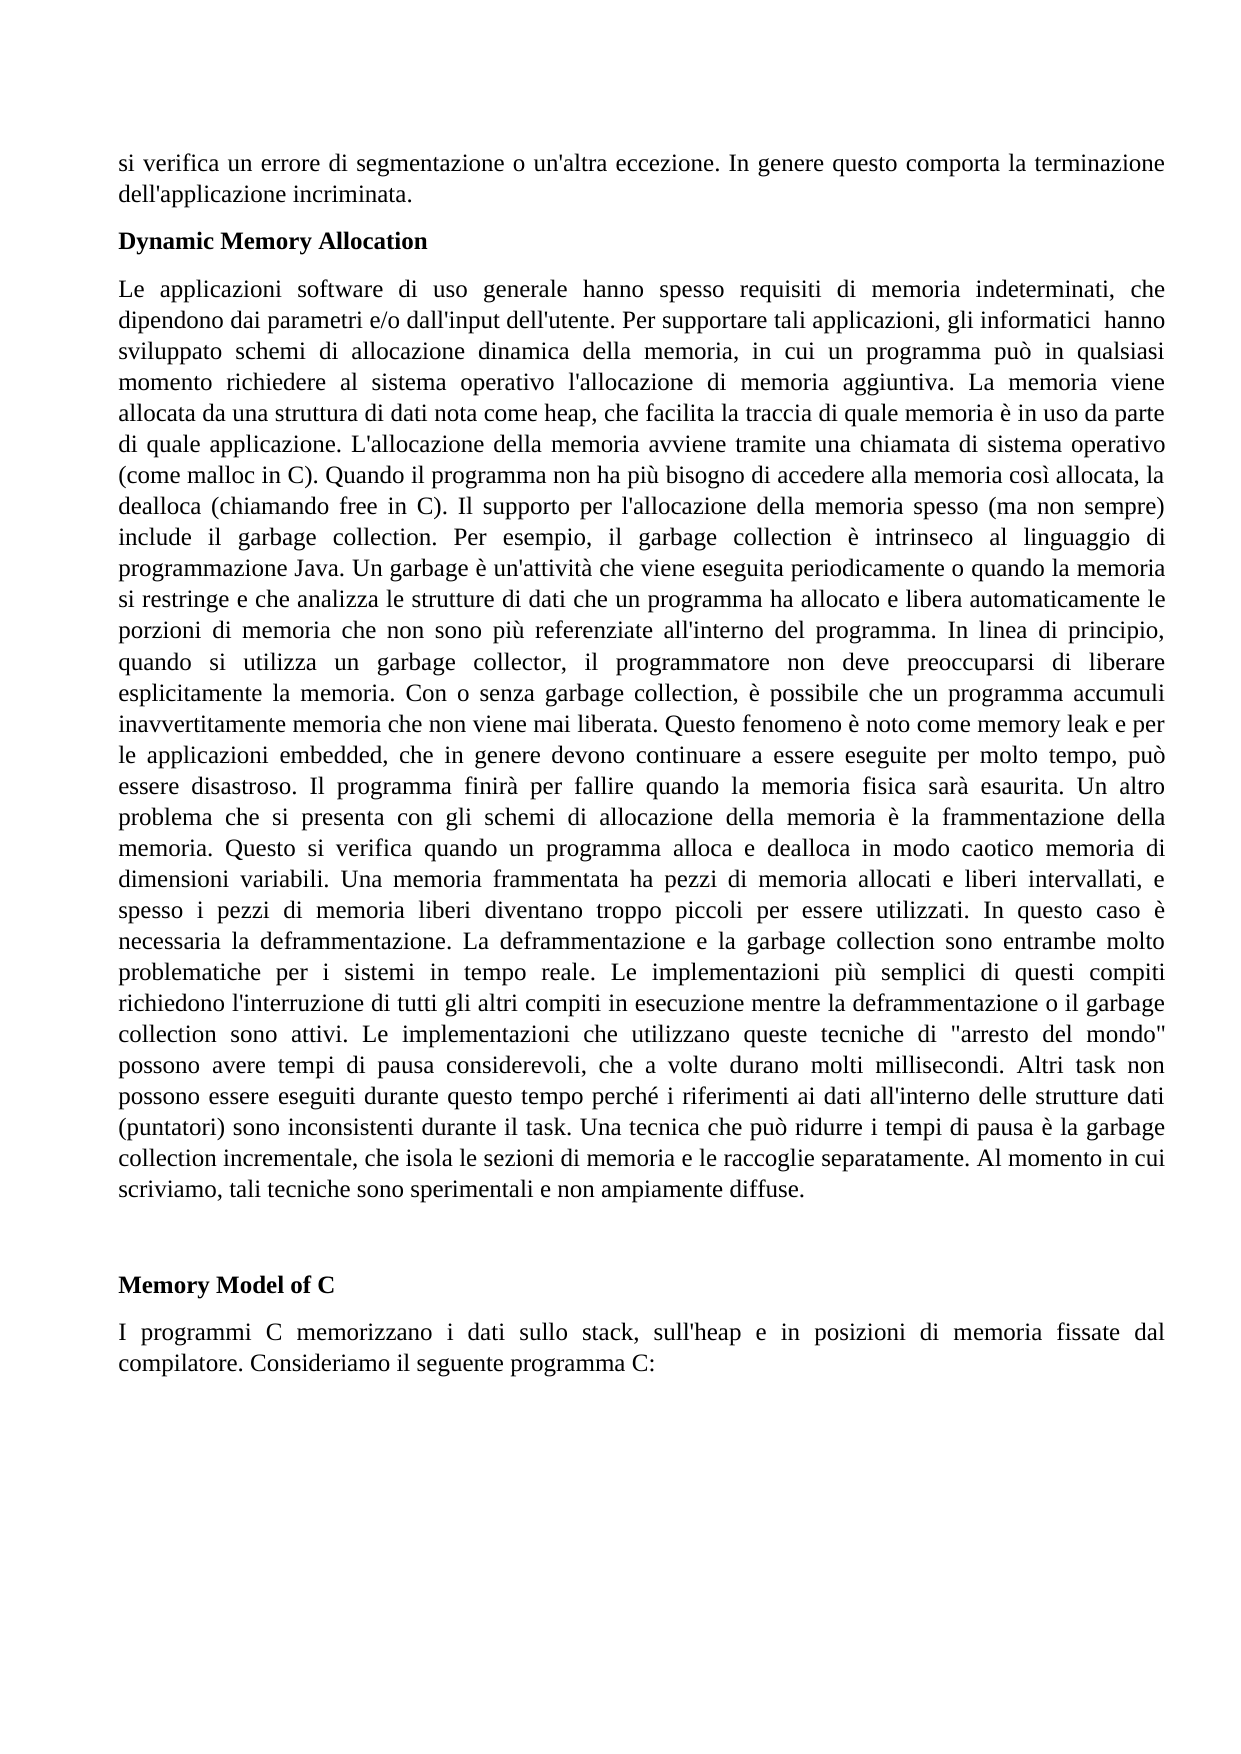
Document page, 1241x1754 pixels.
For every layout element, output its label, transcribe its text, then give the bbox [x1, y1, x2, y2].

text Le applicazioni software di uso generale hanno spesso requisiti di memoria indeterminati, che dipendono dai parametri e/o dall'input dell'utente. Per supportare tali applicazioni, gli informatici hanno sviluppato schemi di allocazione dinamica della memoria, in cui un programma può in qualsiasi momento richiedere al sistema operativo l'allocazione di memoria aggiuntiva. La memoria viene allocata da una struttura di dati nota come heap, che facilita la traccia di quale memoria è in uso da parte di quale applicazione. L'allocazione della memoria avviene tramite una chiamata di sistema operativo (come malloc in C). Quando il programma non ha più bisogno di accedere alla memoria così allocata, la dealloca (chiamando free in C). Il supporto per l'allocazione della memoria spesso (ma non sempre) include il garbage collection. Per esempio, il garbage collection è intrinseco al linguaggio di programmazione Java. Un garbage è un'attività che viene eseguita periodicamente o quando la memoria si restringe e che analizza le strutture di dati che un programma ha allocato e libera automaticamente le porzioni di memoria che non sono più referenziate all'interno del programma. In linea di principio, quando si utilizza un garbage collector, il programmatore non deve preoccuparsi di liberare esplicitamente la memoria. Con o senza garbage collection, è possibile che un programma accumuli inavvertitamente memoria che non viene mai liberata. Questo fenomeno è noto come memory leak e per le applicazioni embedded, che in genere devono continuare a essere eseguite per molto tempo, può essere disastroso. Il programma finirà per fallire quando la memoria fisica sarà esaurita. Un altro problema che si presenta con gli schemi di allocazione della memoria è la frammentazione della memoria. Questo si verifica quando un programma alloca e dealloca in modo caotico memoria di dimensioni variabili. Una memoria frammentata ha pezzi di memoria allocati e liberi intervallati, e spesso i pezzi di memoria liberi diventano troppo piccoli per essere utilizzati. In questo caso è necessaria la deframmentazione. La deframmentazione e la garbage collection sono entrambe molto problematiche per i sistemi in tempo reale. Le implementazioni più semplici di questi compiti richiedono l'interruzione di tutti gli altri compiti in esecuzione mentre la deframmentazione o il garbage collection sono attivi. Le implementazioni che utilizzano queste tecniche di "arresto del mondo" possono avere tempi di pausa considerevoli, che a volte durano molti millisecondi. Altri task non possono essere eseguiti durante questo tempo perché i riferimenti ai dati all'interno delle strutture dati (puntatori) sono inconsistenti durante il task. Una tecnica che può ridurre i tempi di pausa è la garbage collection incrementale, che isola le sezioni di memoria e le raccoglie separatamente. Al momento in cui scriviamo, tali tecniche sono sperimentali e non ampiamente diffuse. [118, 274, 1167, 1203]
text Dynamic Memory Allocation [118, 226, 1167, 255]
text I programmi C memorizzano i dati sullo stack, sull'heap e in posizioni di memoria fissate dal compilatore. Consideriamo il seguente programma C: [118, 1317, 1167, 1377]
text Memory Model of C [118, 1270, 1167, 1298]
